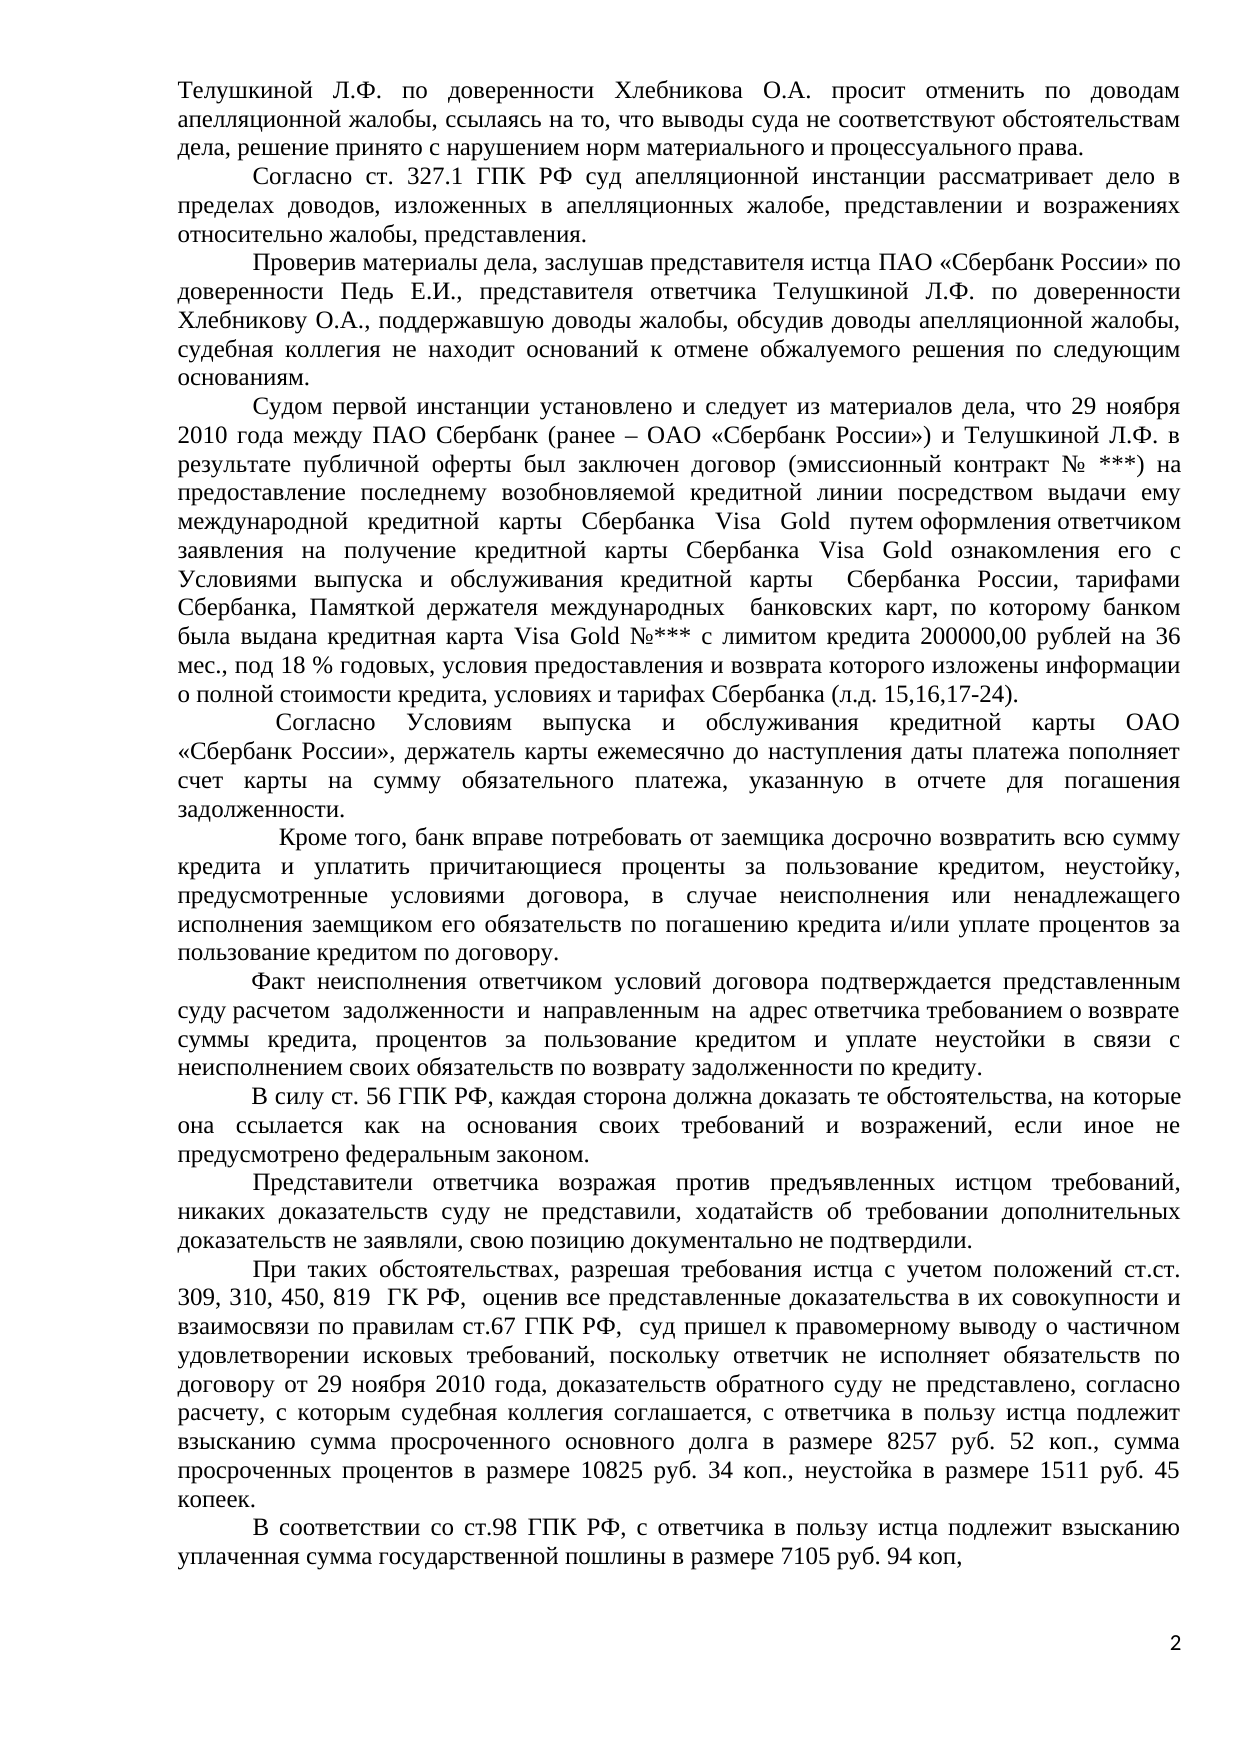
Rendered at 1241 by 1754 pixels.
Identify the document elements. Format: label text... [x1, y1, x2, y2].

text Кроме того, банк вправе потребовать от заемщика досрочно возвратить всю сумму кредита и уплатить причитающиеся проценты за пользование кредитом, неустойку, предусмотренные условиями договора, в случае неисполнения или ненадлежащего исполнения заемщиком его обязательств по погашению кредита и/или уплате процентов за пользование кредитом по договору. [177, 822, 1181, 966]
text При таких обстоятельствах, разрешая требования истца с учетом положений ст.ст. 309, 310, 450, 819 ГК РФ, оценив все представленные доказательства в их совокупности и взаимосвязи по правилам ст.67 ГПК РФ, суд пришел к правомерному выводу о частичном удовлетворении исковых требований, поскольку ответчик не исполняет обязательств по договору от 29 ноября 2010 года, доказательств обратного суду не представлено, согласно расчету, с которым судебная коллегия соглашается, с ответчика в пользу истца подлежит взысканию сумма просроченного основного долга в размере 8257 руб. 52 коп., сумма просроченных процентов в размере 10825 руб. 34 коп., неустойка в размере 1511 руб. 45 копеек. [177, 1254, 1181, 1512]
text В соответствии со ст.98 ГПК РФ, с ответчика в пользу истца подлежит взысканию уплаченная сумма государственной пошлины в размере 7105 руб. 94 коп, [177, 1512, 1181, 1570]
text Судом первой инстанции установлено и следует из материалов дела, что 29 ноября 2010 года между ПАО Сбербанк (ранее – ОАО «Сбербанк России») и Телушкиной Л.Ф. в результате публичной оферты был заключен договор (эмиссионный контракт № ***) на предоставление последнему возобновляемой кредитной линии посредством выдачи ему международной кредитной карты Сбербанка Visa Gold путем оформления ответчиком заявления на получение кредитной карты Сбербанка Visa Gold ознакомления его с Условиями выпуска и обслуживания кредитной карты Сбербанка России, тарифами Сбербанка, Памяткой держателя международных банковских карт, по которому банком была выдана кредитная карта Visa Gold №*** с лимитом кредита 200000,00 рублей на 36 мес., под 18 % годовых, условия предоставления и возврата которого изложены информации о полной стоимости кредита, условиях и тарифах Сбербанка (л.д. 15,16,17-24). [177, 391, 1181, 707]
text Согласно ст. 327.1 ГПК РФ суд апелляционной инстанции рассматривает дело в пределах доводов, изложенных в апелляционных жалобе, представлении и возражениях относительно жалобы, представления. [177, 161, 1181, 247]
text Факт неисполнения ответчиком условий договора подтверждается представленным суду расчетом задолженности и направленным на адрес ответчика требованием о возврате суммы кредита, процентов за пользование кредитом и уплате неустойки в связи с неисполнением своих обязательств по возврату задолженности по кредиту. [177, 966, 1181, 1081]
text Согласно Условиям выпуска и обслуживания кредитной карты ОАО «Сбербанк России», держатель карты ежемесячно до наступления даты платежа пополняет счет карты на сумму обязательного платежа, указанную в отчете для погашения задолженности. [177, 707, 1181, 822]
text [177, 75, 1181, 161]
text В силу ст. 56 ГПК РФ, каждая сторона должна доказать те обстоятельства, на которые она ссылается как на основания своих требований и возражений, если иное не предусмотрено федеральным законом. [177, 1081, 1181, 1167]
text Проверив материалы дела, заслушав представителя истца ПАО «Сбербанк России» по доверенности Педь Е.И., представителя ответчика Телушкиной Л.Ф. по доверенности Хлебникову О.А., поддержавшую доводы жалобы, обсудив доводы апелляционной жалобы, судебная коллегия не находит оснований к отмене обжалуемого решения по следующим основаниям. [177, 247, 1181, 391]
text Представители ответчика возражая против предъявленных истцом требований, никаких доказательств суду не представили, ходатайств об требовании дополнительных доказательств не заявляли, свою позицию документально не подтвердили. [177, 1167, 1181, 1254]
